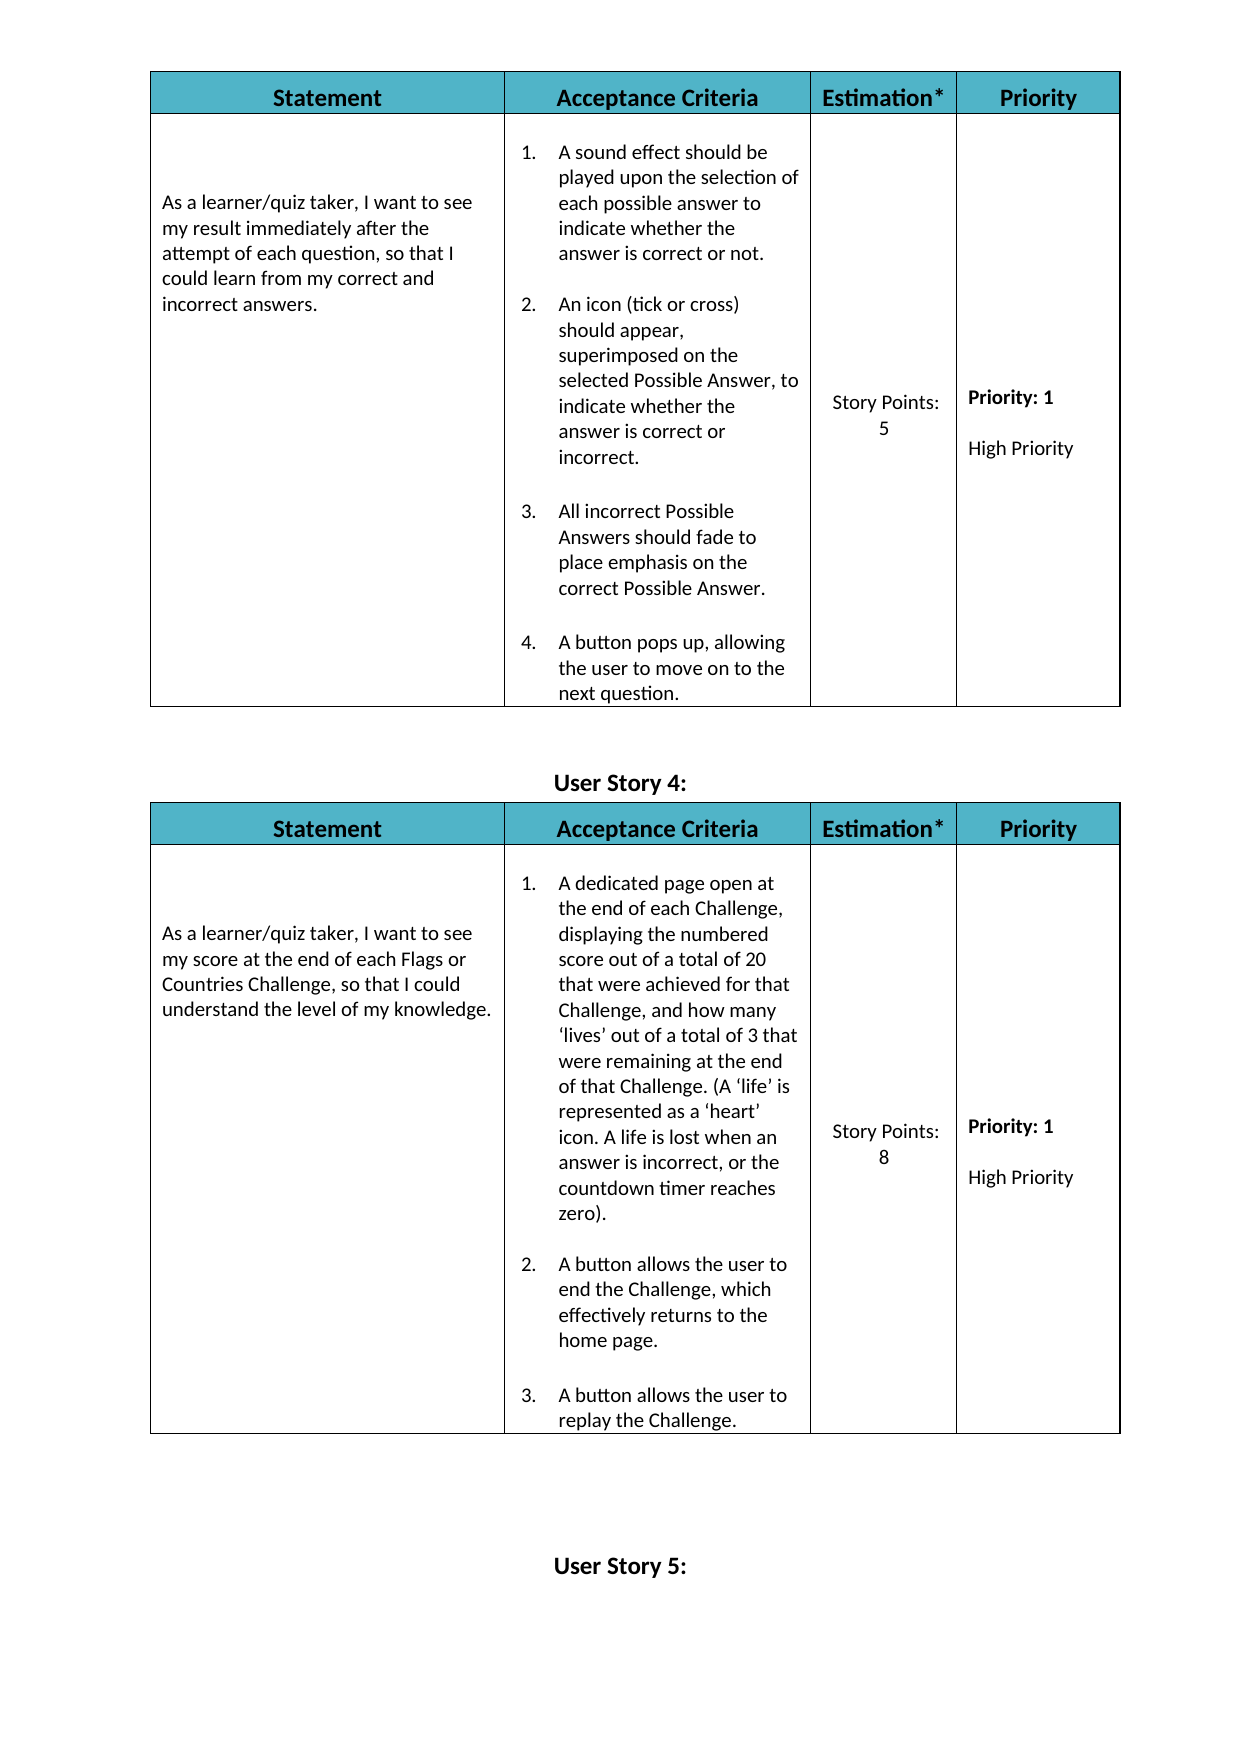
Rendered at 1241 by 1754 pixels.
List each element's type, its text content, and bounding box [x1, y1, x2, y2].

table_cell A sound effect should be played upon the selection of each possible answer to indicate whether the answer is correct or not. An icon (tick or cross) should appear, superimposed on the selected Possible Answer, to indicate whether the answer is correct or incorrect. All incorrect Possible Answers should fade to place emphasis on the correct Possible Answer. A button pops up, allowing the user to move on to the next question. [505, 114, 810, 706]
table_cell A dedicated page open at the end of each Challenge, displaying the numbered score out of a total of 20 that were achieved for that Challenge, and how many ‘lives’ out of a total of 3 that were remaining at the end of that Challenge. (A ‘life’ is represented as a ‘heart’ icon. A life is lost when an answer is incorrect, or the countdown timer reaches zero). A button allows the user to end the Challenge, which effectively returns to the home page. A button allows the user to replay the Challenge. [505, 845, 810, 1433]
table_cell As a learner/quiz taker, I want to see my result immediately after the attempt of each question, so that I could learn from my correct and incorrect answers. [151, 114, 504, 706]
table_cell Story Points: 5 [811, 114, 956, 706]
text User Story 5: [150, 1550, 1090, 1581]
text User Story 4: [150, 767, 1090, 797]
table_cell Priority: 1 High Priority [957, 845, 1119, 1433]
table_cell Story Points: 8 [811, 845, 956, 1433]
table_header Statement [151, 72, 504, 113]
table_header Acceptance Criteria [505, 803, 810, 844]
table_header Estimation* [811, 72, 956, 113]
table_header Acceptance Criteria [505, 72, 810, 113]
table_cell As a learner/quiz taker, I want to see my score at the end of each Flags or Countries Challenge, so that I could understand the level of my knowledge. [151, 845, 504, 1433]
table_header Statement [151, 803, 504, 844]
table_header Priority [957, 72, 1119, 113]
table_header Priority [957, 803, 1119, 844]
table_cell Priority: 1 High Priority [957, 114, 1119, 706]
table_header Estimation* [811, 803, 956, 844]
